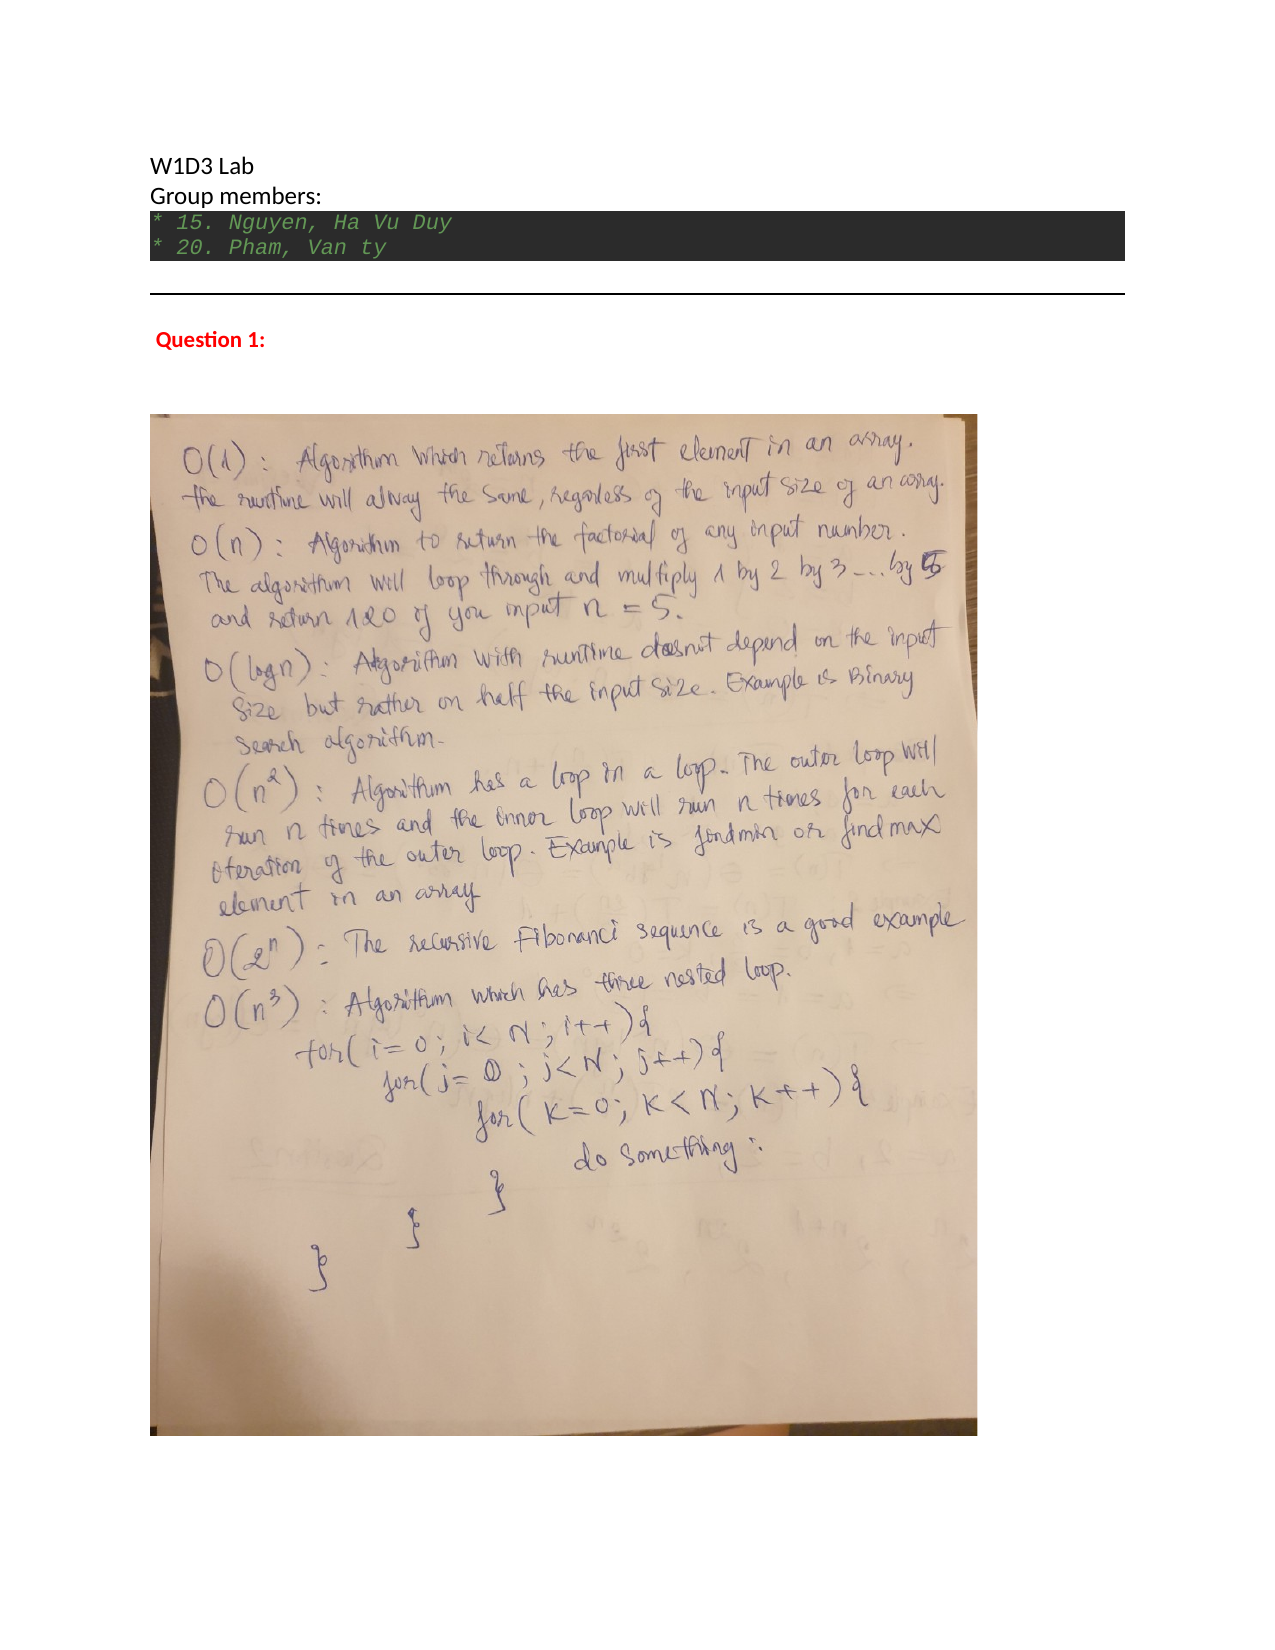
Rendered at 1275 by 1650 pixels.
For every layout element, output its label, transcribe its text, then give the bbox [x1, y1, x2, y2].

text W1D3 Lab [150, 150, 1125, 181]
text Question 1: [150, 325, 1125, 353]
text * 15. Nguyen, Ha Vu Duy * 20. Pham, Van ty [150, 211, 1125, 261]
text Group members: [150, 181, 1125, 211]
picture [150, 414, 978, 1436]
